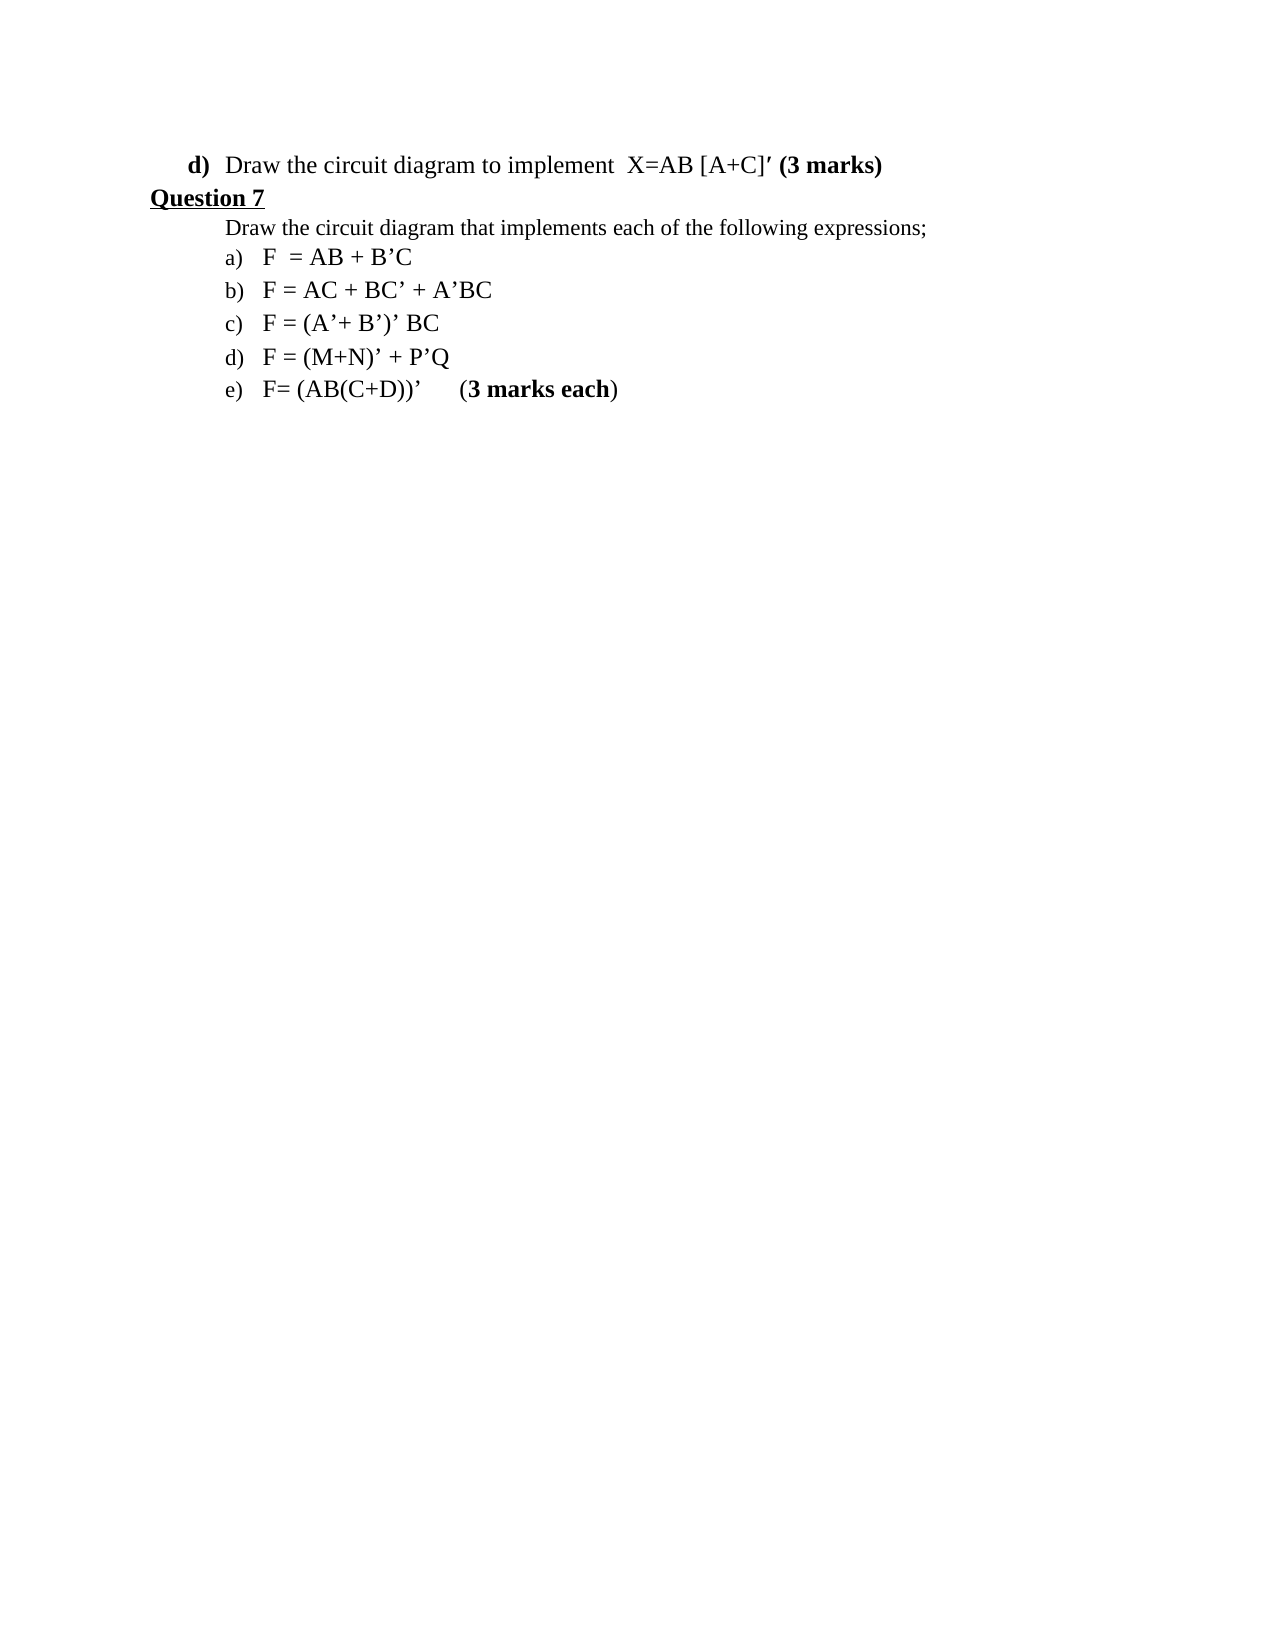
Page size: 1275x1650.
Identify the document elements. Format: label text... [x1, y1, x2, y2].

text Draw the circuit diagram that implements each of the following expressions; [150, 214, 1125, 240]
list F= (AB(C+D))’ (3 marks each) [225, 374, 1125, 403]
text Question 7 [150, 183, 1125, 212]
list F = AB + B’C [225, 242, 1125, 271]
list F = (M+N)’ + P’Q [225, 342, 1125, 370]
list Draw the circuit diagram to implement X=AB [A+C]ʹ (3 marks) [187, 150, 1125, 179]
list F = (A’+ B’)’ BC [225, 308, 1125, 337]
list F = AC + BC’ + A’BC [225, 276, 1125, 304]
